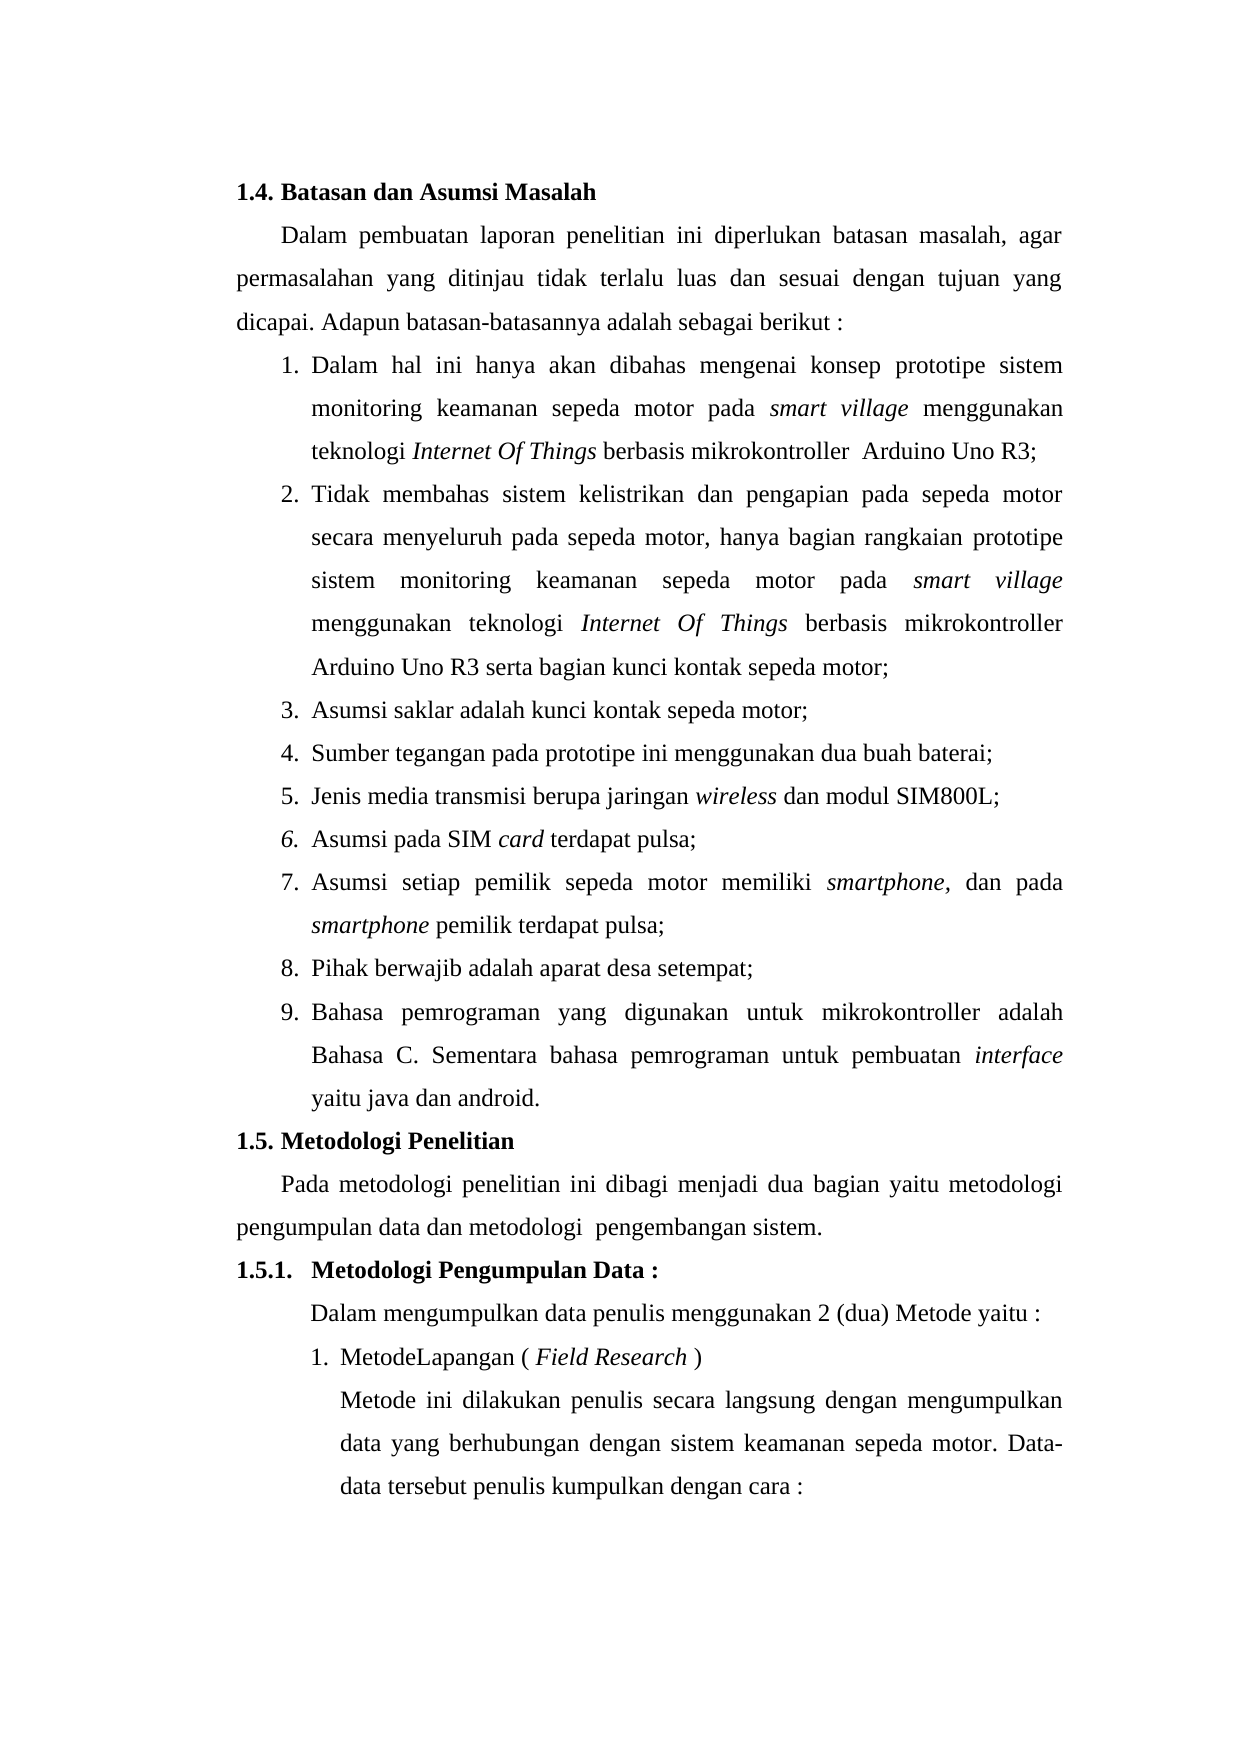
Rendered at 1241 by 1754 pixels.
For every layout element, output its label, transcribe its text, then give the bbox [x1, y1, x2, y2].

list Sumber tegangan pada prototipe ini menggunakan dua buah baterai; [281, 738, 1063, 767]
list Jenis media transmisi berupa jaringan wireless dan modul SIM800L; [281, 781, 1063, 810]
list Pihak berwajib adalah aparat desa setempat; [281, 953, 1063, 982]
list Tidak membahas sistem kelistrikan dan pengapian pada sepeda motor secara menyeluruh pada sepeda motor, hanya bagian rangkaian prototipe sistem monitoring keamanan sepeda motor pada smart village menggunakan teknologi Internet Of Things berbasis mikrokontroller Arduino Uno R3 serta bagian kunci kontak sepeda motor; [281, 479, 1063, 680]
list Batasan dan Asumsi Masalah [236, 177, 1063, 206]
list Dalam hal ini hanya akan dibahas mengenai konsep prototipe sistem monitoring keamanan sepeda motor pada smart village menggunakan teknologi Internet Of Things berbasis mikrokontroller Arduino Uno R3; [281, 350, 1063, 465]
list Asumsi setiap pemilik sepeda motor memiliki smartphone, dan pada smartphone pemilik terdapat pulsa; [281, 867, 1063, 939]
text Dalam pembuatan laporan penelitian ini diperlukan batasan masalah, agar permasalahan yang ditinjau tidak terlalu luas dan sesuai dengan tujuan yang dicapai. Adapun batasan-batasannya adalah sebagai berikut : [236, 220, 1063, 335]
list Asumsi saklar adalah kunci kontak sepeda motor; [281, 695, 1063, 723]
text Metode ini dilakukan penulis secara langsung dengan mengumpulkan data yang berhubungan dengan sistem keamanan sepeda motor. Data-data tersebut penulis kumpulkan dengan cara : [340, 1385, 1063, 1500]
list Metodologi Pengumpulan Data : [236, 1255, 1063, 1284]
text Pada metodologi penelitian ini dibagi menjadi dua bagian yaitu metodologi pengumpulan data dan metodologi pengembangan sistem. [236, 1169, 1063, 1241]
list Asumsi pada SIM card terdapat pulsa; [281, 824, 1063, 853]
list Metodologi Penelitian [236, 1126, 1063, 1155]
list MetodeLapangan ( Field Research ) [310, 1342, 1063, 1370]
text Dalam mengumpulkan data penulis menggunakan 2 (dua) Metode yaitu : [310, 1298, 1063, 1327]
list Bahasa pemrograman yang digunakan untuk mikrokontroller adalah Bahasa C. Sementara bahasa pemrograman untuk pembuatan interface yaitu java dan android. [281, 997, 1063, 1112]
